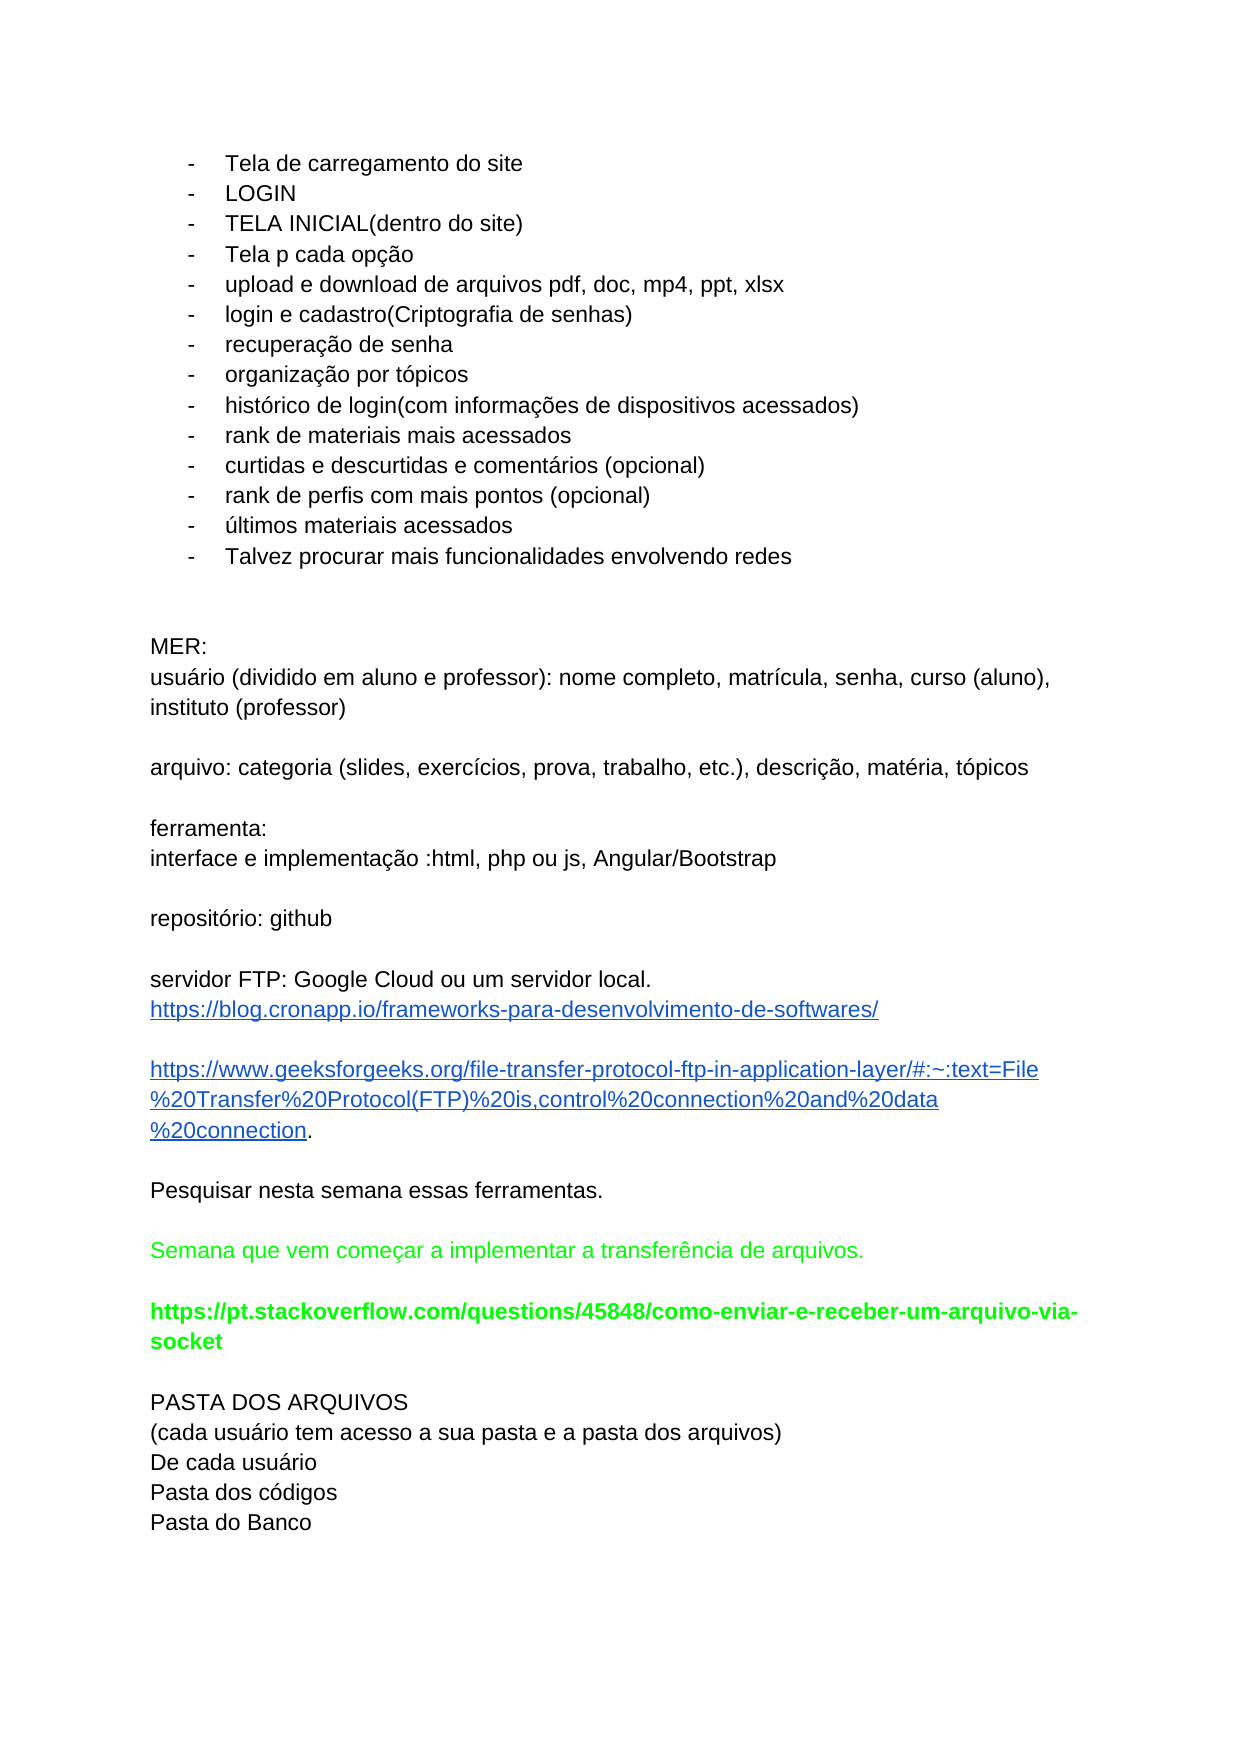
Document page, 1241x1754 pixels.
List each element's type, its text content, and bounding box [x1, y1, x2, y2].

text https://pt.stackoverflow.com/questions/45848/como-enviar-e-receber-um-arquivo-via-socket [150, 1298, 1090, 1354]
text PASTA DOS ARQUIVOS [150, 1388, 1090, 1415]
list últimos materiais acessados [187, 512, 1090, 539]
text ferramenta: [150, 814, 1090, 841]
text interface e implementação :html, php ou js, Angular/Bootstrap [150, 845, 1090, 871]
text arquivo: categoria (slides, exercícios, prova, trabalho, etc.), descrição, matéria, tópicos [150, 754, 1090, 781]
list recuperação de senha [187, 331, 1090, 358]
text Pesquisar nesta semana essas ferramentas. [150, 1177, 1090, 1203]
text servidor FTP: Google Cloud ou um servidor local. [150, 966, 1090, 992]
text (cada usuário tem acesso a sua pasta e a pasta dos arquivos) [150, 1419, 1090, 1445]
text https://www.geeksforgeeks.org/file-transfer-protocol-ftp-in-application-layer/#:~:text=File%20Transfer%20Protocol(FTP)%20is,control%20connection%20and%20data%20connection. [150, 1056, 1090, 1143]
text De cada usuário [150, 1449, 1090, 1475]
list login e cadastro(Criptografia de senhas) [187, 301, 1090, 327]
list rank de materiais mais acessados [187, 422, 1090, 448]
list rank de perfis com mais pontos (opcional) [187, 482, 1090, 509]
list Talvez procurar mais funcionalidades envolvendo redes [187, 543, 1090, 569]
list curtidas e descurtidas e comentários (opcional) [187, 452, 1090, 478]
list histórico de login(com informações de dispositivos acessados) [187, 392, 1090, 418]
list Tela de carregamento do site [187, 150, 1090, 176]
list LOGIN [187, 180, 1090, 207]
text https://blog.cronapp.io/frameworks-para-desenvolvimento-de-softwares/ [150, 996, 1090, 1022]
text Semana que vem começar a implementar a transferência de arquivos. [150, 1237, 1090, 1264]
text Pasta do Banco [150, 1509, 1090, 1536]
list Tela p cada opção [187, 241, 1090, 267]
text MER: [150, 633, 1090, 660]
list upload e download de arquivos pdf, doc, mp4, ppt, xlsx [187, 271, 1090, 297]
text usuário (dividido em aluno e professor): nome completo, matrícula, senha, curso (aluno), instituto (professor) [150, 663, 1090, 720]
text Pasta dos códigos [150, 1479, 1090, 1506]
list TELA INICIAL(dentro do site) [187, 210, 1090, 237]
text repositório: github [150, 905, 1090, 932]
list organização por tópicos [187, 361, 1090, 388]
